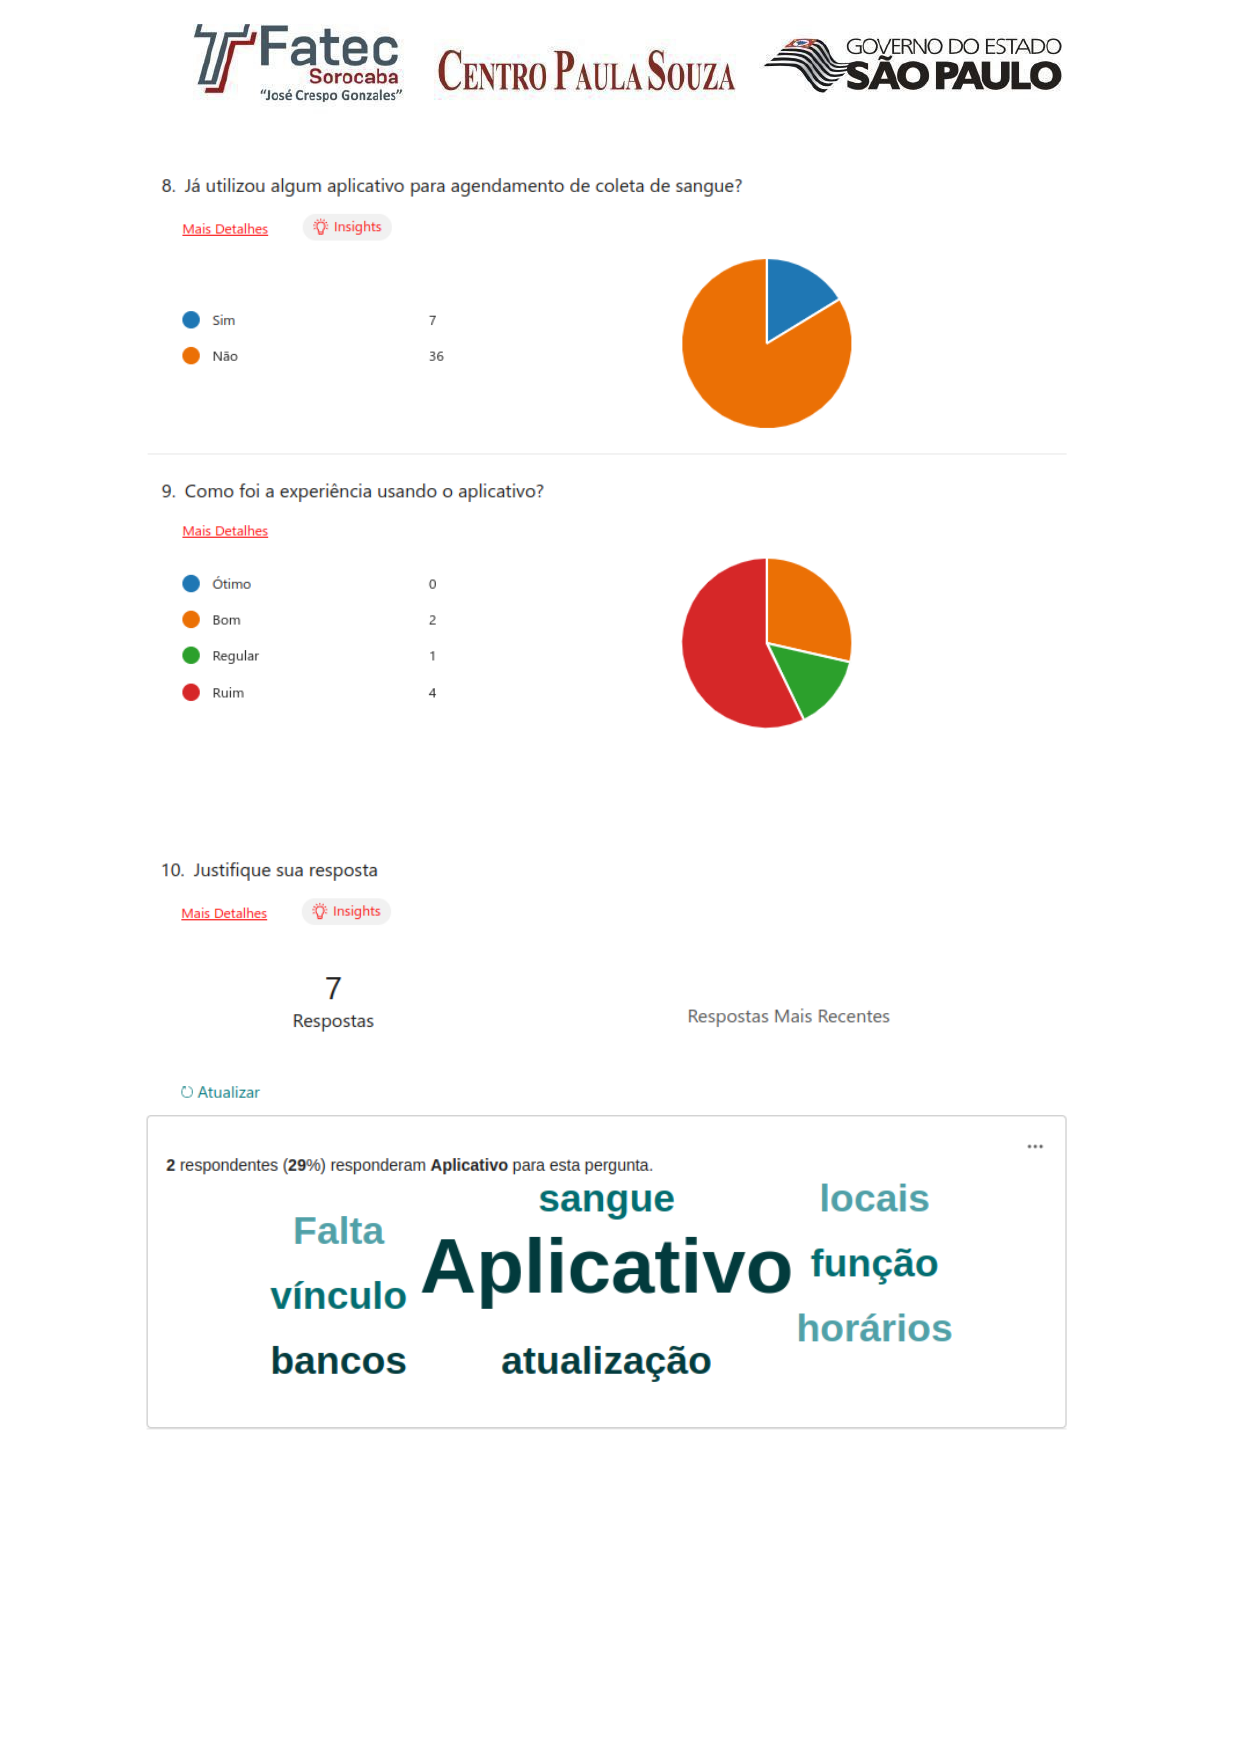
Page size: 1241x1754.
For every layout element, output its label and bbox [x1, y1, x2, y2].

picture [120, 155, 1091, 745]
picture [177, 8, 1063, 119]
picture [120, 845, 1091, 1440]
